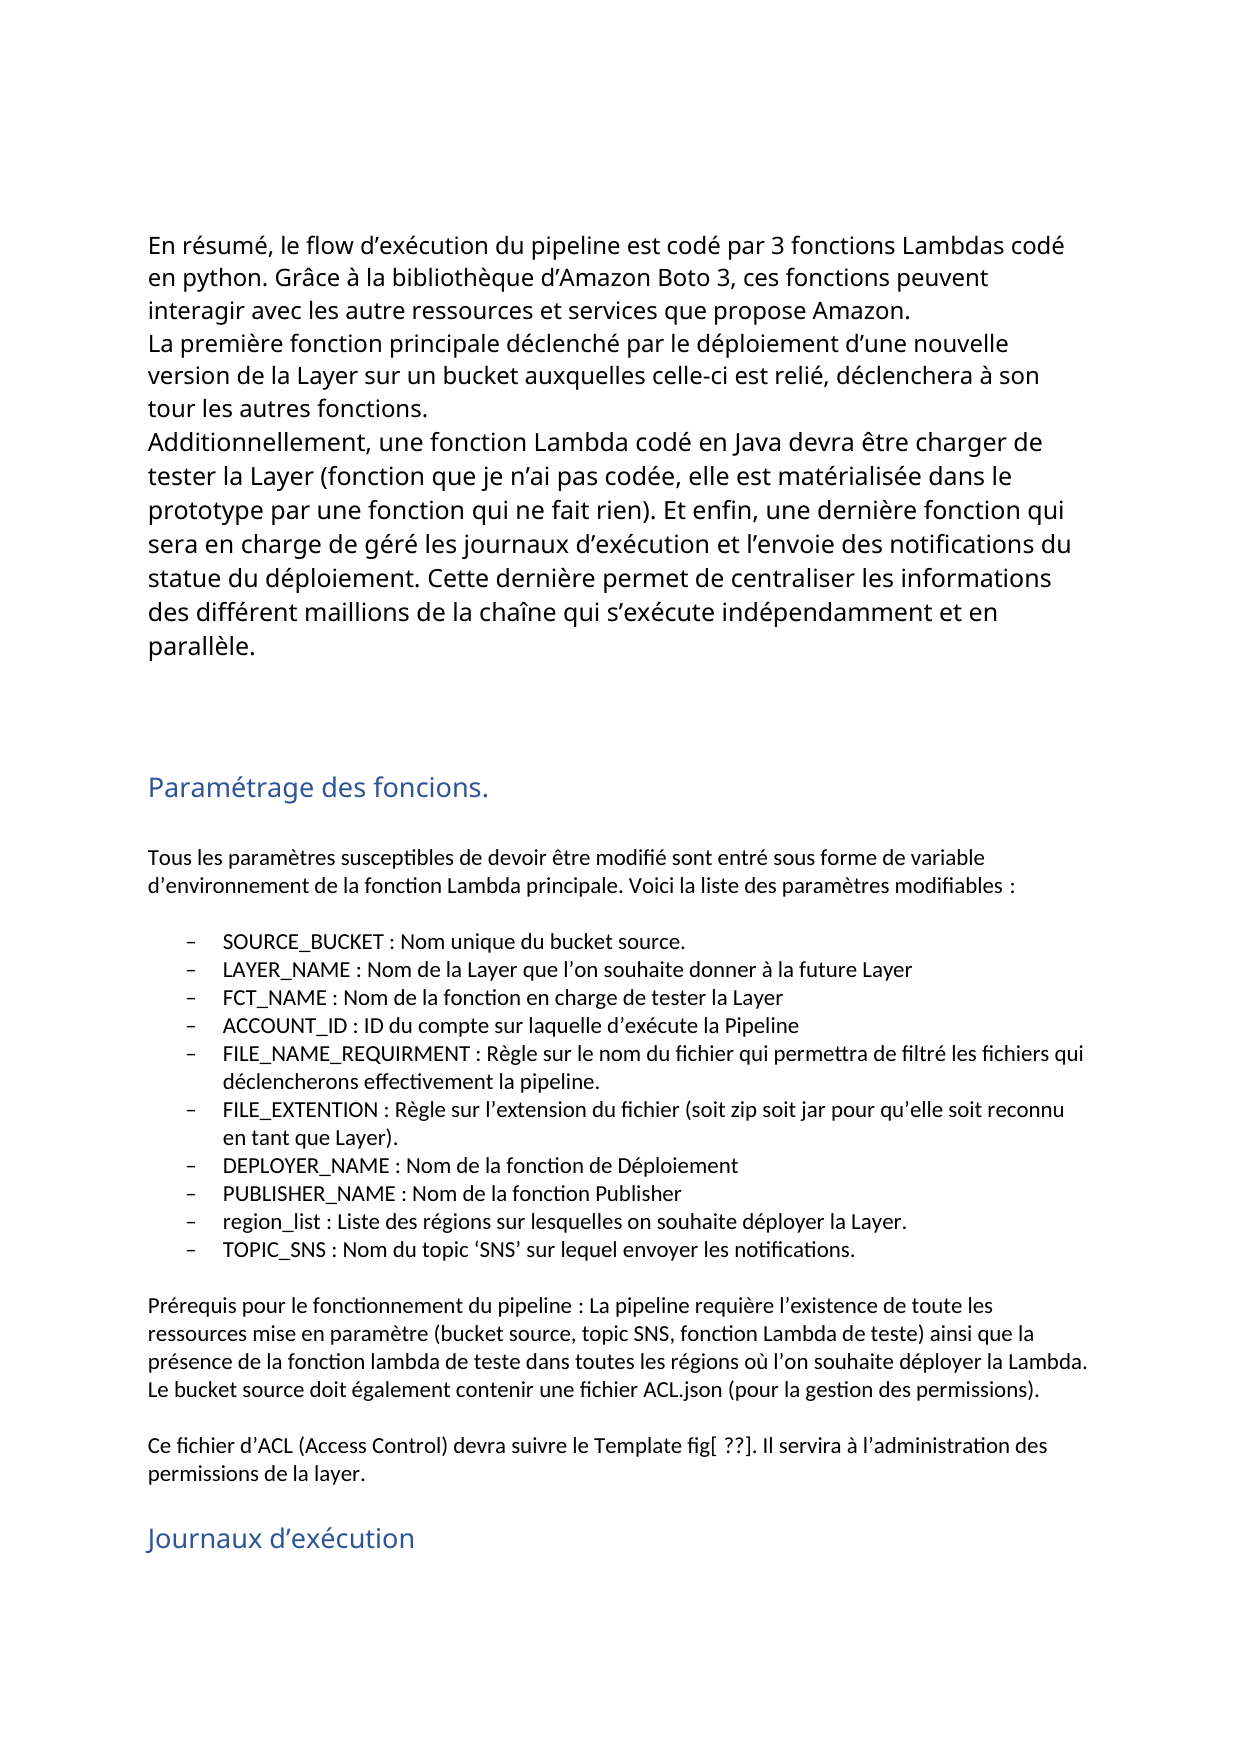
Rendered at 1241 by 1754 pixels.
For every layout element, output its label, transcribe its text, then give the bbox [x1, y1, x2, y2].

subtitle Journaux d’exécution [148, 1519, 1093, 1556]
text Ce fichier d’ACL (Access Control) devra suivre le Template fig[ ??]. Il servira à l’administration des permissions de la layer. [148, 1431, 1093, 1487]
list TOPIC_SNS : Nom du topic ‘SNS’ sur lequel envoyer les notifications. [185, 1235, 1093, 1263]
text Tous les paramètres susceptibles de devoir être modifié sont entré sous forme de variable d’environnement de la fonction Lambda principale. Voici la liste des paramètres modifiables : [148, 843, 1093, 899]
text Additionnellement, une fonction Lambda codé en Java devra être charger de tester la Layer (fonction que je n’ai pas codée, elle est matérialisée dans le prototype par une fonction qui ne fait rien). Et enfin, une dernière fonction qui sera en charge de géré les journaux d’exécution et l’envoie des notifications du statue du déploiement. Cette dernière permet de centraliser les informations des différent maillions de la chaîne qui s’exécute indépendamment et en parallèle. [148, 424, 1093, 663]
subtitle Paramétrage des foncions. [148, 769, 1093, 806]
list region_list : Liste des régions sur lesquelles on souhaite déployer la Layer. [185, 1207, 1093, 1235]
text Le bucket source doit également contenir une fichier ACL.json (pour la gestion des permissions). [148, 1375, 1093, 1403]
list PUBLISHER_NAME : Nom de la fonction Publisher [185, 1179, 1093, 1207]
list FILE_NAME_REQUIRMENT : Règle sur le nom du fichier qui permettra de filtré les fichiers qui déclencherons effectivement la pipeline. [185, 1039, 1093, 1095]
list ACCOUNT_ID : ID du compte sur laquelle d’exécute la Pipeline [185, 1011, 1093, 1039]
text La première fonction principale déclenché par le déploiement d’une nouvelle version de la Layer sur un bucket auxquelles celle-ci est relié, déclenchera à son tour les autres fonctions. [148, 326, 1093, 424]
text Prérequis pour le fonctionnement du pipeline : La pipeline requière l’existence de toute les ressources mise en paramètre (bucket source, topic SNS, fonction Lambda de teste) ainsi que la présence de la fonction lambda de teste dans toutes les régions où l’on souhaite déployer la Lambda. [148, 1291, 1093, 1375]
list DEPLOYER_NAME : Nom de la fonction de Déploiement [185, 1151, 1093, 1179]
list SOURCE_BUCKET : Nom unique du bucket source. [185, 927, 1093, 955]
list FCT_NAME : Nom de la fonction en charge de tester la Layer [185, 983, 1093, 1011]
list FILE_EXTENTION : Règle sur l’extension du fichier (soit zip soit jar pour qu’elle soit reconnu en tant que Layer). [185, 1095, 1093, 1151]
list LAYER_NAME : Nom de la Layer que l’on souhaite donner à la future Layer [185, 955, 1093, 983]
text En résumé, le flow d’exécution du pipeline est codé par 3 fonctions Lambdas codé en python. Grâce à la bibliothèque d’Amazon Boto 3, ces fonctions peuvent interagir avec les autre ressources et services que propose Amazon. [148, 228, 1093, 326]
